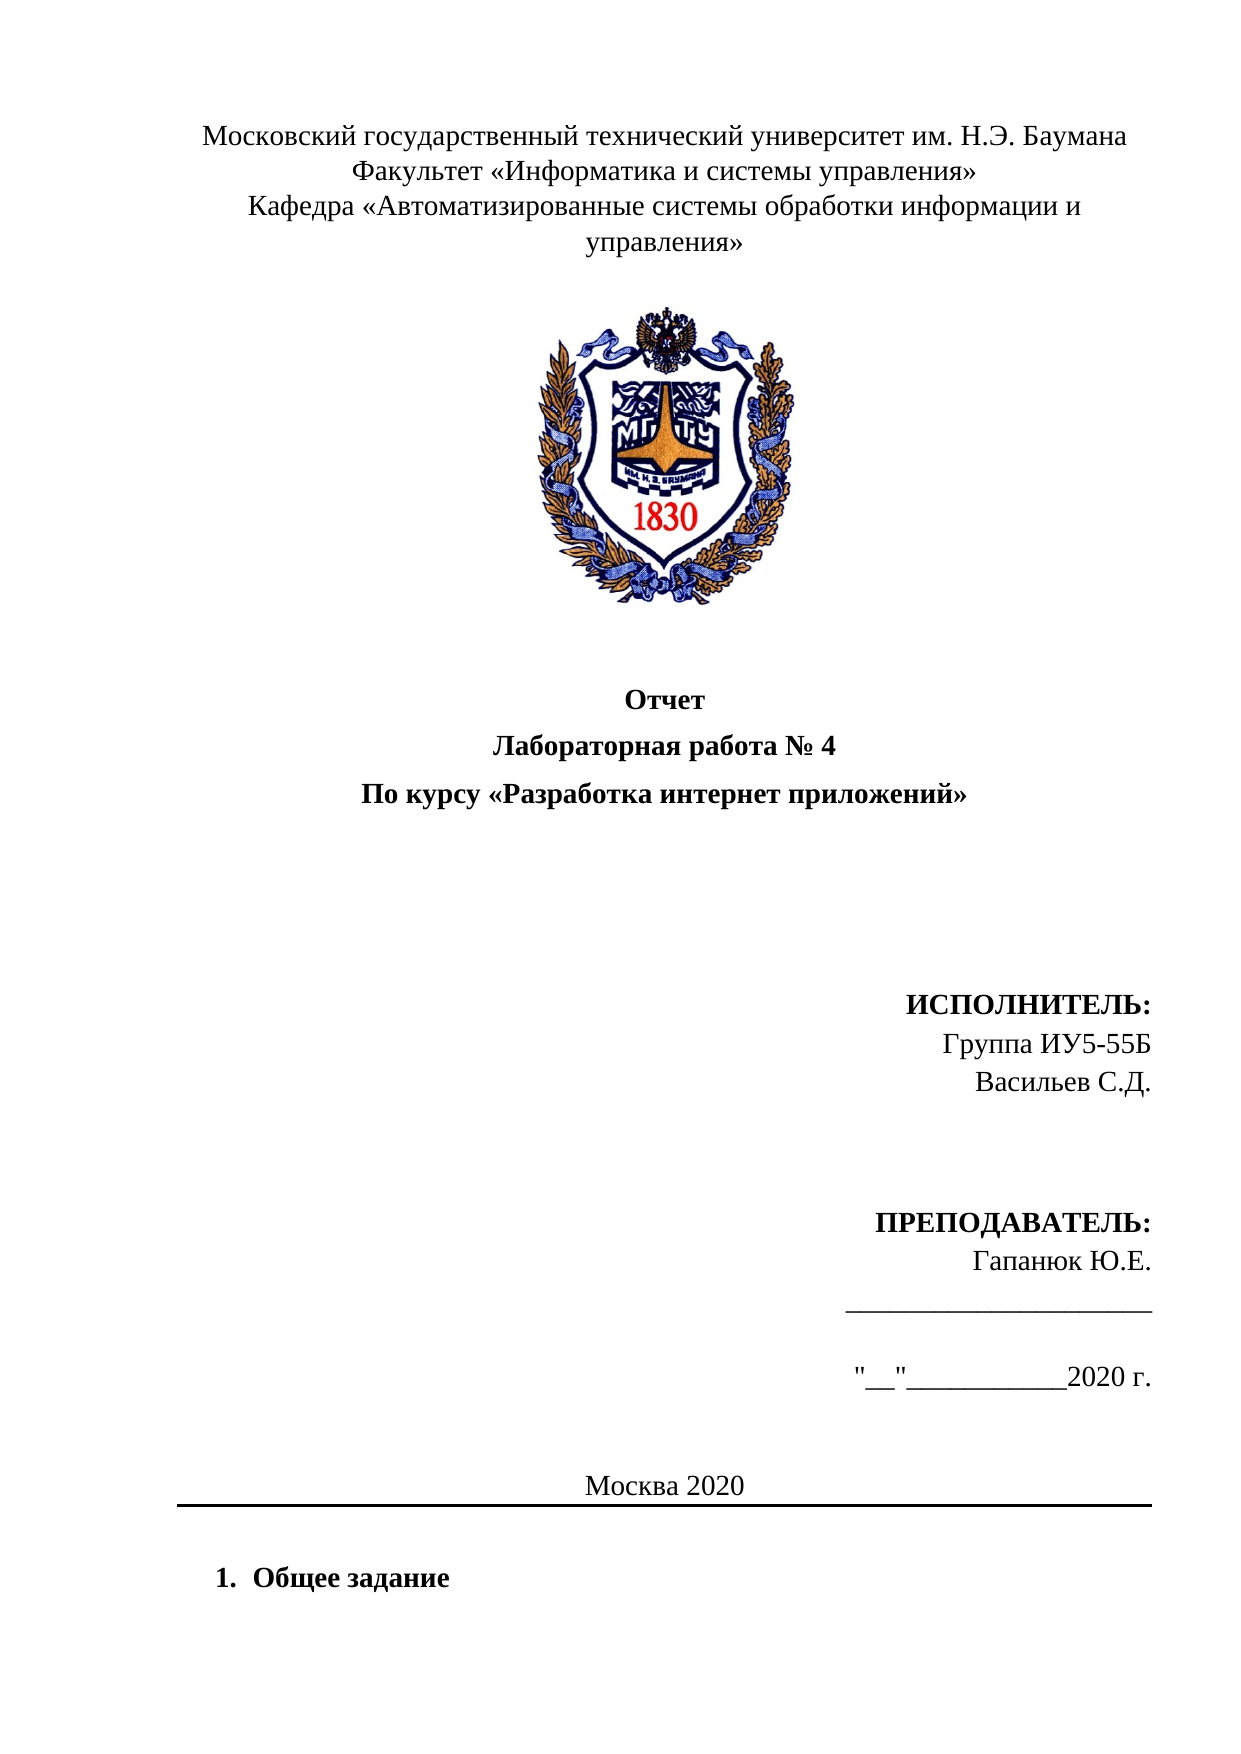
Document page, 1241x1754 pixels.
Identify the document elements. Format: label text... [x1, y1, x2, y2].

text Группа ИУ5-55Б [177, 1026, 1152, 1059]
picture [531, 294, 798, 611]
text ПРЕПОДАВАТЕЛЬ: [177, 1205, 1152, 1238]
text ИСПОЛНИТЕЛЬ: [177, 987, 1152, 1021]
text Факультет «Информатика и системы управления» [177, 153, 1152, 187]
text "__"___________2020 г. [177, 1359, 1152, 1393]
text По курсу «Разработка интернет приложений» [177, 776, 1152, 809]
text Гапанюк Ю.Е. [177, 1243, 1152, 1277]
text Отчет [177, 682, 1152, 716]
text Лабораторная работа № 4 [177, 728, 1152, 762]
list Общее задание [215, 1560, 1152, 1594]
text Москва 2020 [177, 1468, 1152, 1504]
text _____________________ [177, 1282, 1152, 1316]
text Васильев С.Д. [177, 1064, 1152, 1098]
text Московский государственный технический университет им. Н.Э. Баумана [177, 118, 1152, 152]
text Кафедра «Автоматизированные системы обработки информации и управления» [177, 188, 1152, 257]
